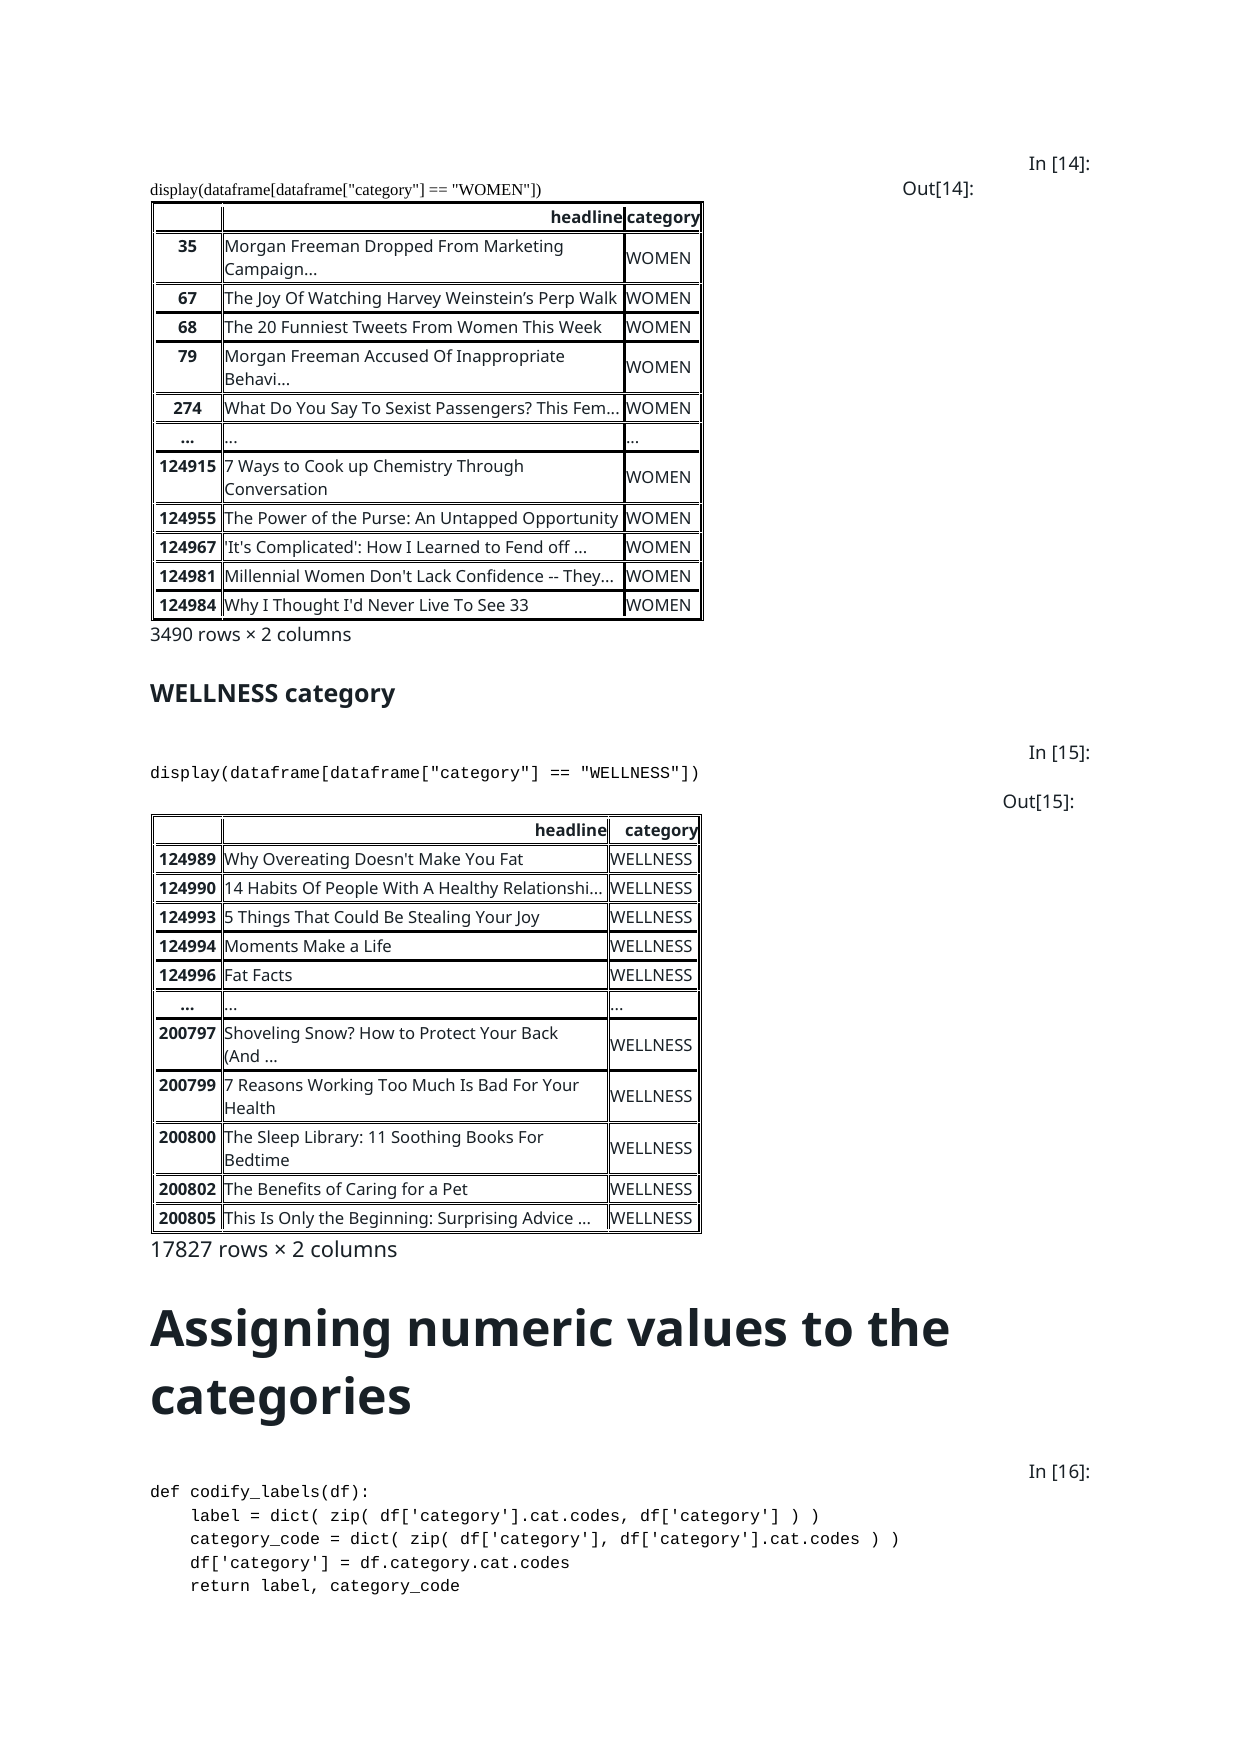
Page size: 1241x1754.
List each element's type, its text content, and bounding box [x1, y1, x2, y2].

table_cell ... [224, 992, 607, 1017]
text display(dataframe[dataframe["category"] == "WOMEN"]) Out[14]: [150, 176, 1090, 201]
table_cell WELLNESS [610, 1069, 698, 1121]
table_cell WOMEN [624, 589, 700, 618]
table_cell 200800 [152, 1121, 222, 1172]
text label = dict( zip( df['category'].cat.codes, df['category'] ) ) [150, 1507, 1090, 1526]
table_cell WOMEN [624, 531, 702, 560]
table_cell 124993 [152, 901, 222, 930]
table_cell ... [610, 988, 699, 1017]
table_cell The Benefits of Caring for a Pet [224, 1176, 607, 1201]
table_cell Fat Facts [224, 962, 607, 988]
table_cell 274 [152, 392, 222, 421]
table_cell This Is Only the Beginning: Surprising Advice ... [223, 1205, 608, 1231]
table_header headline [223, 204, 624, 230]
table_cell 124989 [152, 843, 222, 872]
table_cell ... [624, 421, 702, 450]
table_cell 124981 [152, 560, 222, 589]
table_cell ... [152, 421, 222, 450]
table_cell The Joy Of Watching Harvey Weinstein’s Perp Walk [224, 285, 623, 311]
table_cell 'It's Complicated': How I Learned to Fend off ... [224, 534, 623, 560]
table_cell WELLNESS [610, 1017, 698, 1069]
table_header [154, 817, 222, 843]
table_cell 124984 [154, 589, 222, 618]
table_cell WOMEN [624, 282, 702, 311]
text 17827 rows × 2 columns [150, 1234, 1090, 1263]
table_cell Moments Make a Life [224, 933, 607, 959]
table_cell Shoveling Snow? How to Protect Your Back (And ... [224, 1020, 607, 1069]
table_cell 35 [154, 230, 221, 282]
table_cell 200797 [154, 1017, 221, 1069]
table_cell 200799 [154, 1069, 221, 1121]
table_cell 200805 [154, 1201, 222, 1231]
text display(dataframe[dataframe["category"] == "WELLNESS"]) [150, 764, 1090, 783]
table_cell 124990 [152, 872, 222, 901]
subtitle Assigning numeric values to the categories¶ [150, 1293, 1090, 1429]
table_cell 124994 [154, 930, 221, 959]
table_cell Millennial Women Don't Lack Confidence -- They... [224, 563, 623, 589]
table_cell WOMEN [626, 450, 700, 502]
table_cell The 20 Funniest Tweets From Women This Week [224, 314, 623, 340]
table_cell WOMEN [626, 311, 700, 340]
table_cell 124967 [152, 531, 222, 560]
table_cell The Sleep Library: 11 Soothing Books For Bedtime [224, 1124, 607, 1172]
table_cell WELLNESS [610, 930, 698, 959]
table_cell The Power of the Purse: An Untapped Opportunity [224, 505, 623, 531]
table_cell WELLNESS [610, 959, 698, 988]
table_cell ... [154, 988, 221, 1017]
table_cell 79 [154, 340, 221, 392]
table_cell 14 Habits Of People With A Healthy Relationshi... [224, 875, 607, 901]
text In [16]: [150, 1458, 1090, 1484]
table_cell 68 [154, 311, 221, 340]
table_cell 124955 [152, 502, 222, 531]
table_cell 200802 [154, 1173, 221, 1201]
table_cell 5 Things That Could Be Stealing Your Joy [224, 904, 607, 930]
table_cell 124915 [154, 450, 221, 502]
text 3490 rows × 2 columns [150, 621, 1090, 647]
table_cell WOMEN [626, 230, 701, 282]
table_cell Why I Thought I'd Never Live To See 33 [223, 592, 624, 618]
table_header category [624, 204, 700, 230]
table_cell Morgan Freeman Accused Of Inappropriate Behavi... [224, 343, 623, 392]
table_cell WELLNESS [609, 1201, 699, 1231]
table_cell 7 Ways to Cook up Chemistry Through Conversation [224, 453, 623, 502]
table_cell WELLNESS [609, 901, 700, 930]
text Out[15]: [150, 788, 1090, 814]
text df['category'] = df.category.cat.codes [150, 1554, 1090, 1573]
text category_code = dict( zip( df['category'], df['category'].cat.codes ) ) [150, 1531, 1090, 1549]
table_cell 124996 [154, 959, 221, 988]
text In [15]: [150, 739, 1090, 764]
table_cell WOMEN [624, 560, 702, 589]
table_cell WOMEN [624, 392, 702, 421]
table_cell WELLNESS [610, 1173, 699, 1201]
table_header category [609, 817, 698, 843]
table_cell 7 Reasons Working Too Much Is Bad For Your Health [224, 1072, 607, 1121]
table_cell WOMEN [624, 502, 702, 531]
table_cell ... [224, 424, 623, 450]
table_cell What Do You Say To Sexist Passengers? This Fem... [224, 395, 623, 421]
table_cell WELLNESS [609, 872, 700, 901]
table_cell Morgan Freeman Dropped From Marketing Campaign... [224, 234, 623, 282]
text In [14]: [150, 150, 1090, 176]
table_header headline [223, 817, 608, 843]
table_cell WELLNESS [609, 1121, 700, 1172]
subtitle WELLNESS category¶ [150, 676, 1090, 710]
table_cell WOMEN [626, 340, 700, 392]
table_cell 67 [152, 282, 222, 311]
text def codify_labels(df): [150, 1484, 1090, 1502]
table_cell Why Overeating Doesn't Make You Fat [224, 846, 607, 872]
table_cell WELLNESS [609, 843, 700, 872]
text return label, category_code [150, 1578, 1090, 1597]
table_header [154, 204, 222, 230]
